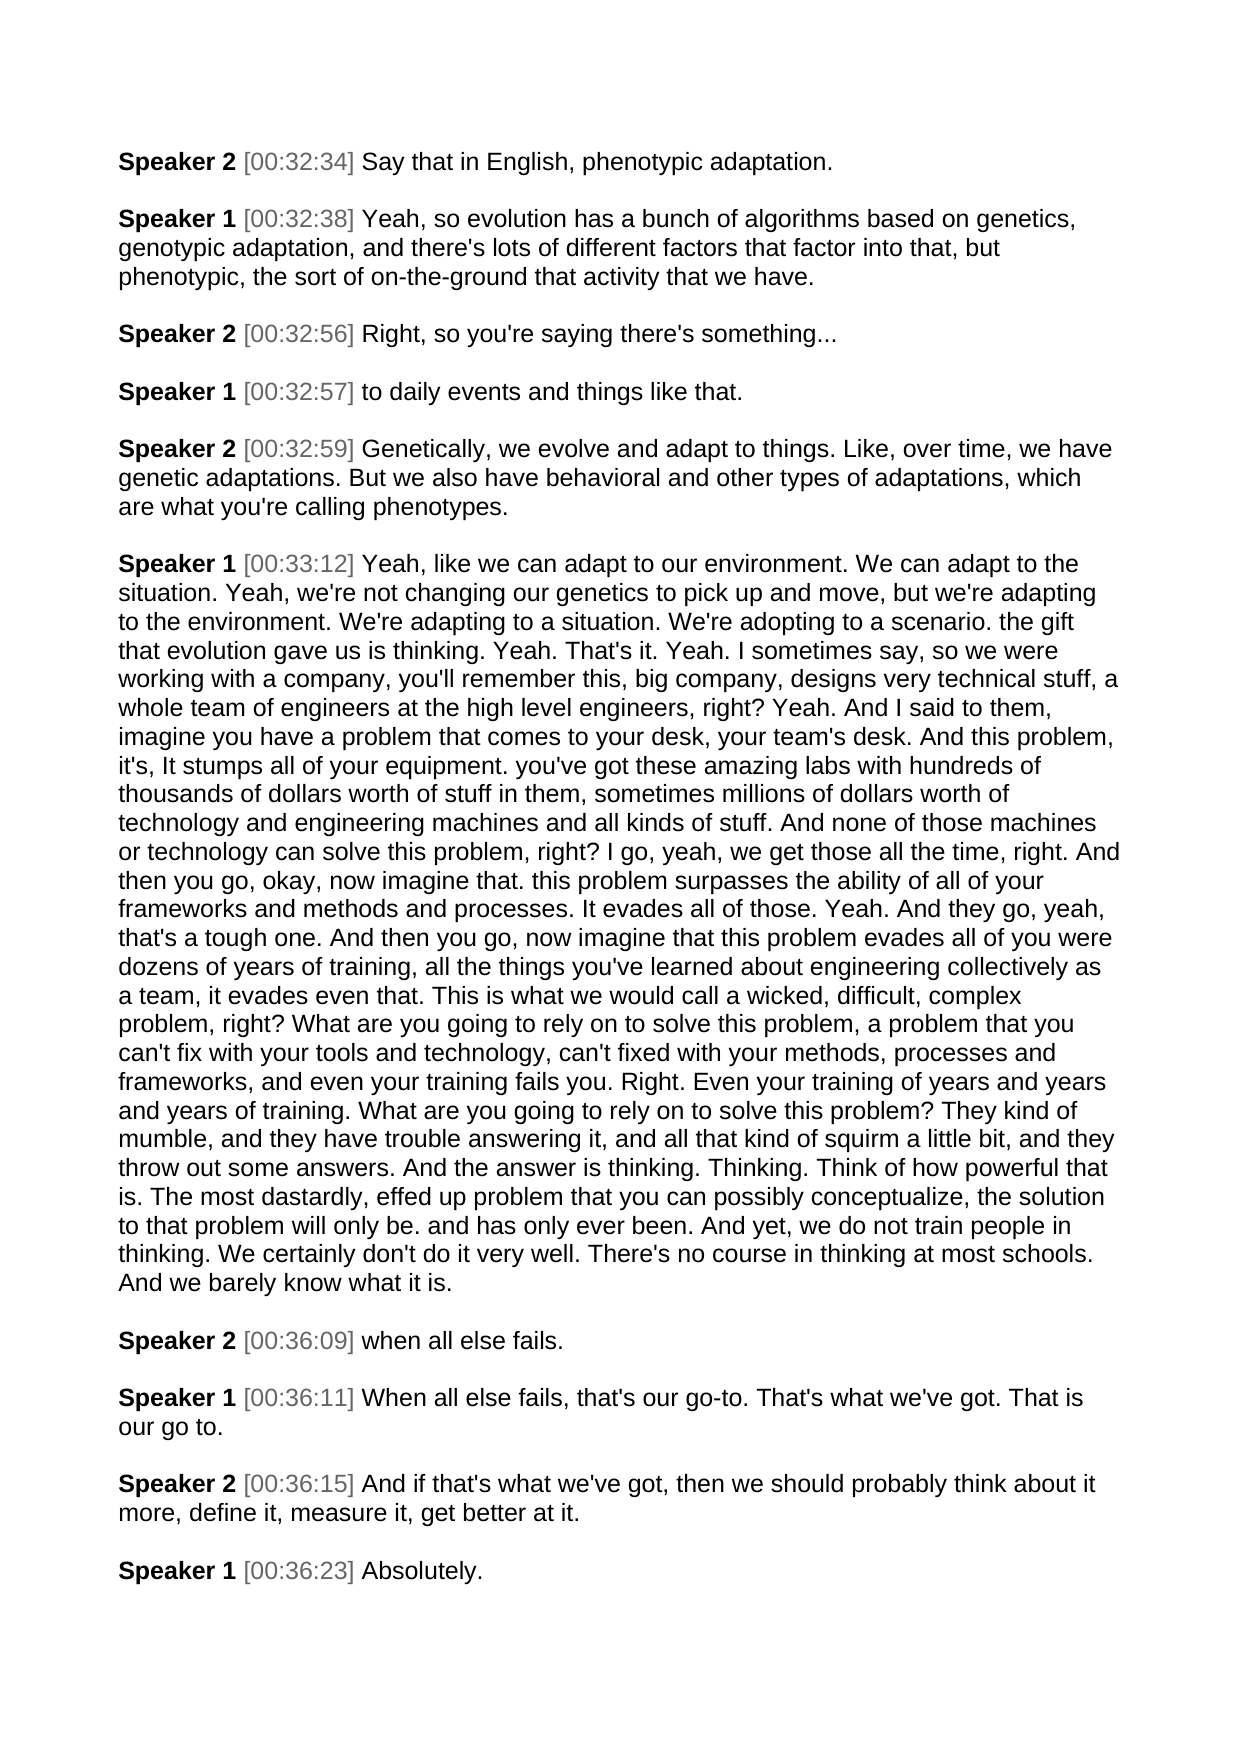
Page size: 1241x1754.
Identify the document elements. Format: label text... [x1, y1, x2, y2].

text Speaker 2 [00:36:15] And if that's what we've got, then we should probably think about it more, define it, measure it, get better at it. [118, 1469, 1122, 1527]
text Speaker 1 [00:32:57] to daily events and things like that. [118, 377, 1122, 406]
text Speaker 2 [00:32:59] Genetically, we evolve and adapt to things. Like, over time, we have genetic adaptations. But we also have behavioral and other types of adaptations, which are what you're calling phenotypes. [118, 434, 1122, 521]
text Speaker 2 [00:36:09] when all else fails. [118, 1326, 1122, 1354]
text Speaker 2 [00:32:56] Right, so you're saying there's something... [118, 319, 1122, 348]
text Speaker 1 [00:33:12] Yeah, like we can adapt to our environment. We can adapt to the situation. Yeah, we're not changing our genetics to pick up and move, but we're adapting to the environment. We're adapting to a situation. We're adopting to a scenario. the gift that evolution gave us is thinking. Yeah. That's it. Yeah. I sometimes say, so we were working with a company, you'll remember this, big company, designs very technical stuff, a whole team of engineers at the high level engineers, right? Yeah. And I said to them, imagine you have a problem that comes to your desk, your team's desk. And this problem, it's, It stumps all of your equipment. you've got these amazing labs with hundreds of thousands of dollars worth of stuff in them, sometimes millions of dollars worth of technology and engineering machines and all kinds of stuff. And none of those machines or technology can solve this problem, right? I go, yeah, we get those all the time, right. And then you go, okay, now imagine that. this problem surpasses the ability of all of your frameworks and methods and processes. It evades all of those. Yeah. And they go, yeah, that's a tough one. And then you go, now imagine that this problem evades all of you were dozens of years of training, all the things you've learned about engineering collectively as a team, it evades even that. This is what we would call a wicked, difficult, complex problem, right? What are you going to rely on to solve this problem, a problem that you can't fix with your tools and technology, can't fixed with your methods, processes and frameworks, and even your training fails you. Right. Even your training of years and years and years of training. What are you going to rely on to solve this problem? They kind of mumble, and they have trouble answering it, and all that kind of squirm a little bit, and they throw out some answers. And the answer is thinking. Thinking. Think of how powerful that is. The most dastardly, effed up problem that you can possibly conceptualize, the solution to that problem will only be. and has only ever been. And yet, we do not train people in thinking. We certainly don't do it very well. There's no course in thinking at most schools. And we barely know what it is. [118, 549, 1122, 1297]
text Speaker 1 [00:32:38] Yeah, so evolution has a bunch of algorithms based on genetics, genotypic adaptation, and there's lots of different factors that factor into that, but phenotypic, the sort of on-the-ground that activity that we have. [118, 204, 1122, 291]
text Speaker 2 [00:32:34] Say that in English, phenotypic adaptation. [118, 147, 1122, 176]
text Speaker 1 [00:36:11] When all else fails, that's our go-to. That's what we've got. That is our go to. [118, 1383, 1122, 1441]
text Speaker 1 [00:36:23] Absolutely. [118, 1556, 1122, 1584]
